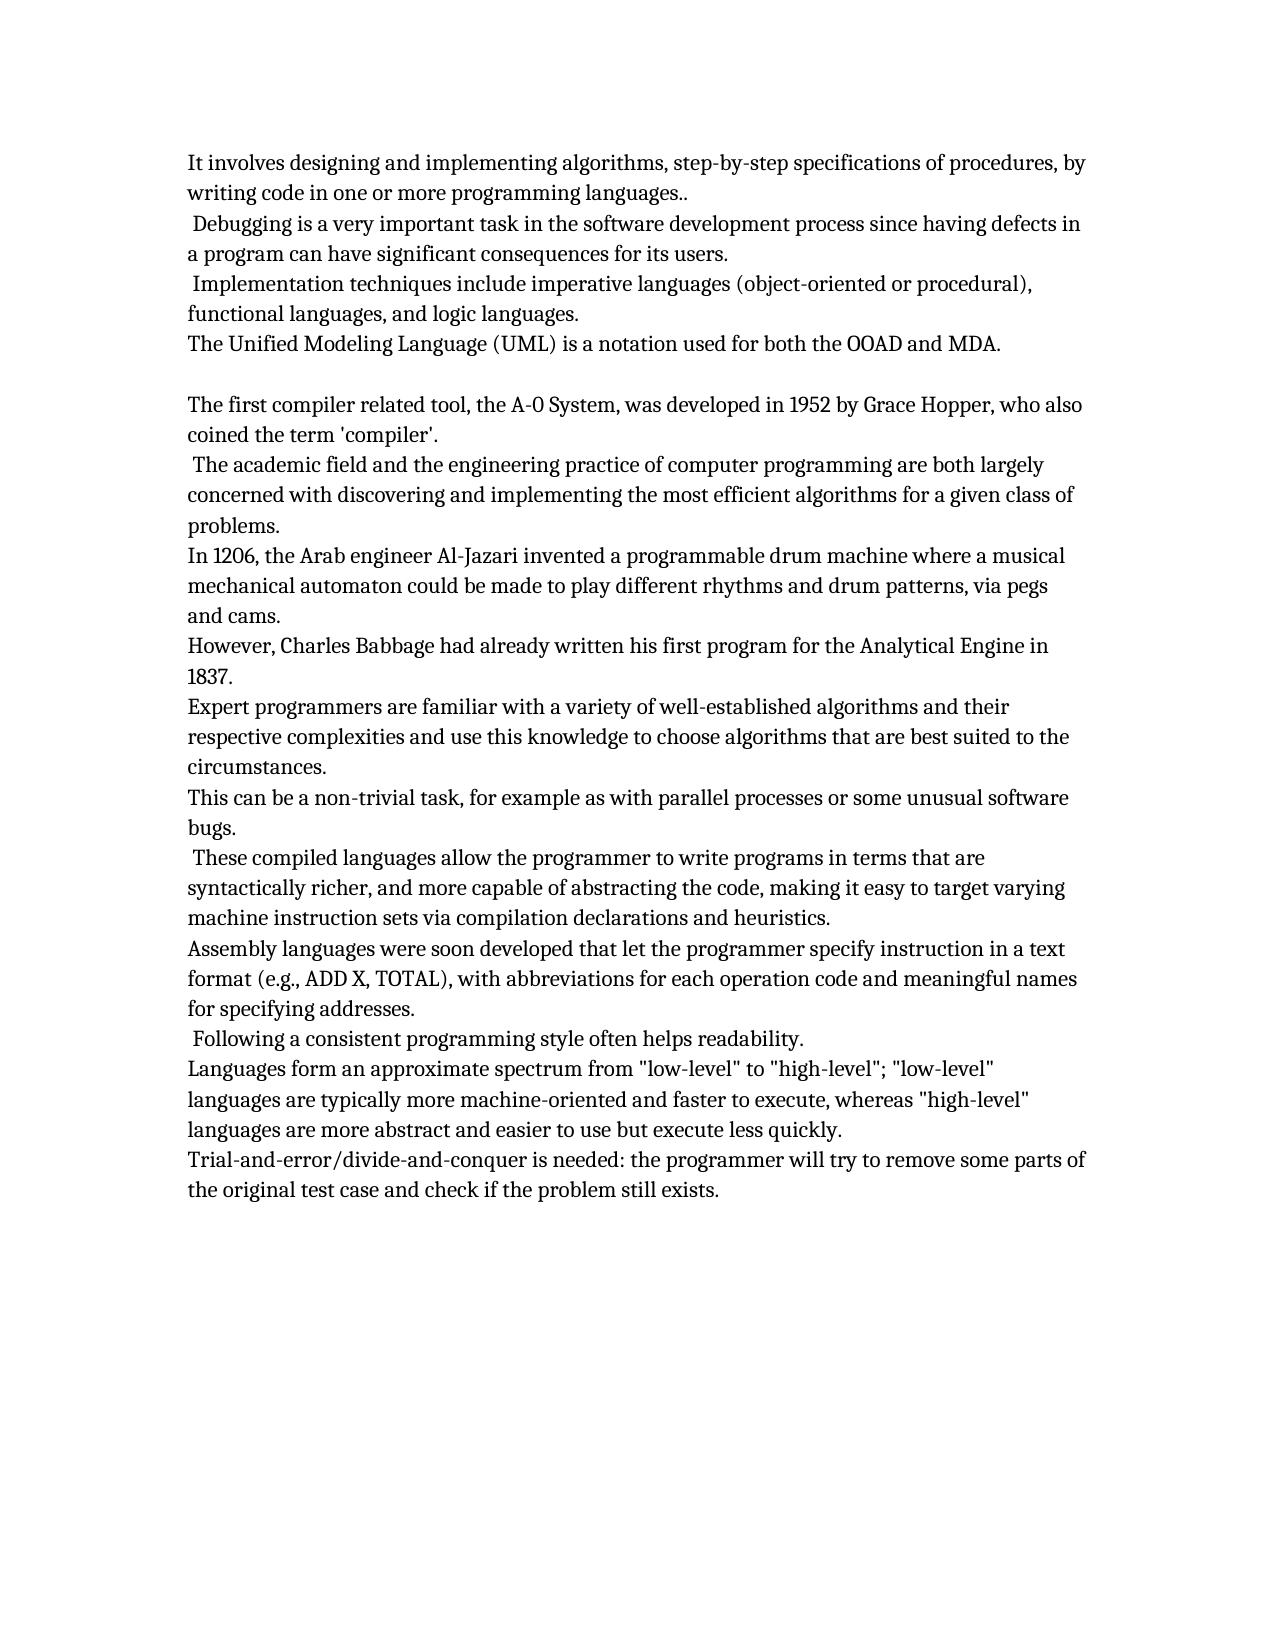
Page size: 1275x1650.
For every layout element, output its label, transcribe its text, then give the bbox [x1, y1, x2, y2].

text It involves designing and implementing algorithms, step-by-step specifications of procedures, by writing code in one or more programming languages.. Debugging is a very important task in the software development process since having defects in a program can have significant consequences for its users. Implementation techniques include imperative languages (object-oriented or procedural), functional languages, and logic languages. The Unified Modeling Language (UML) is a notation used for both the OOAD and MDA. The first compiler related tool, the A-0 System, was developed in 1952 by Grace Hopper, who also coined the term 'compiler'. The academic field and the engineering practice of computer programming are both largely concerned with discovering and implementing the most efficient algorithms for a given class of problems. In 1206, the Arab engineer Al-Jazari invented a programmable drum machine where a musical mechanical automaton could be made to play different rhythms and drum patterns, via pegs and cams. However, Charles Babbage had already written his first program for the Analytical Engine in 1837. Expert programmers are familiar with a variety of well-established algorithms and their respective complexities and use this knowledge to choose algorithms that are best suited to the circumstances. This can be a non-trivial task, for example as with parallel processes or some unusual software bugs. These compiled languages allow the programmer to write programs in terms that are syntactically richer, and more capable of abstracting the code, making it easy to target varying machine instruction sets via compilation declarations and heuristics. Assembly languages were soon developed that let the programmer specify instruction in a text format (e.g., ADD X, TOTAL), with abbreviations for each operation code and meaningful names for specifying addresses. Following a consistent programming style often helps readability. Languages form an approximate spectrum from "low-level" to "high-level"; "low-level" languages are typically more machine-oriented and faster to execute, whereas "high-level" languages are more abstract and easier to use but execute less quickly. Trial-and-error/divide-and-conquer is needed: the programmer will try to remove some parts of the original test case and check if the problem still exists. [187, 150, 1087, 1203]
